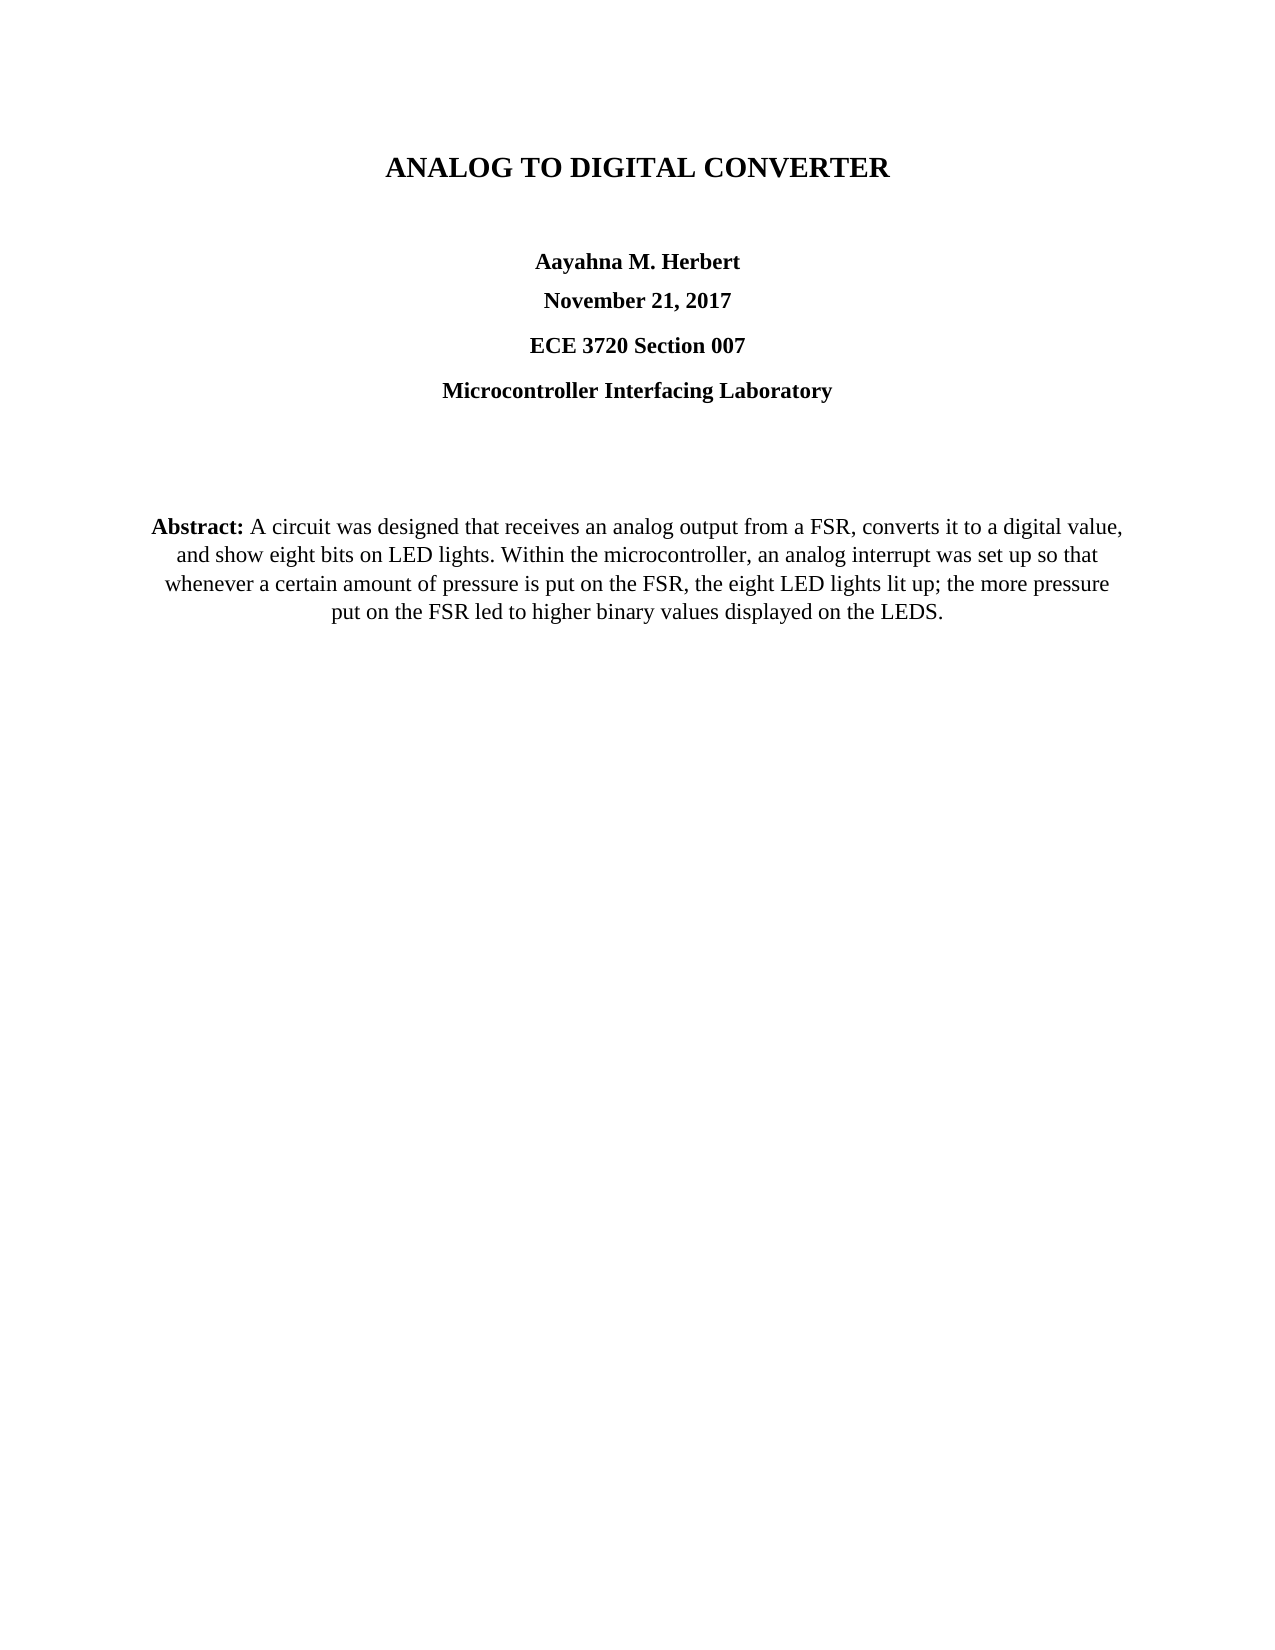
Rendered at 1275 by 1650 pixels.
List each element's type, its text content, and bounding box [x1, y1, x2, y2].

text November 21, 2017 [150, 287, 1125, 314]
text Aayahna M. Herbert [150, 248, 1125, 274]
text ECE 3720 Section 007 [150, 332, 1125, 359]
text Microcontroller Interfacing Laboratory [150, 378, 1125, 404]
text ANALOG TO DIGITAL CONVERTER [150, 150, 1125, 183]
text Abstract: A circuit was designed that receives an analog output from a FSR, converts it to a digital value, and show eight bits on LED lights. Within the microcontroller, an analog interrupt was set up so that whenever a certain amount of pressure is put on the FSR, the eight LED lights lit up; the more pressure put on the FSR led to higher binary values displayed on the LEDS. [150, 513, 1125, 624]
